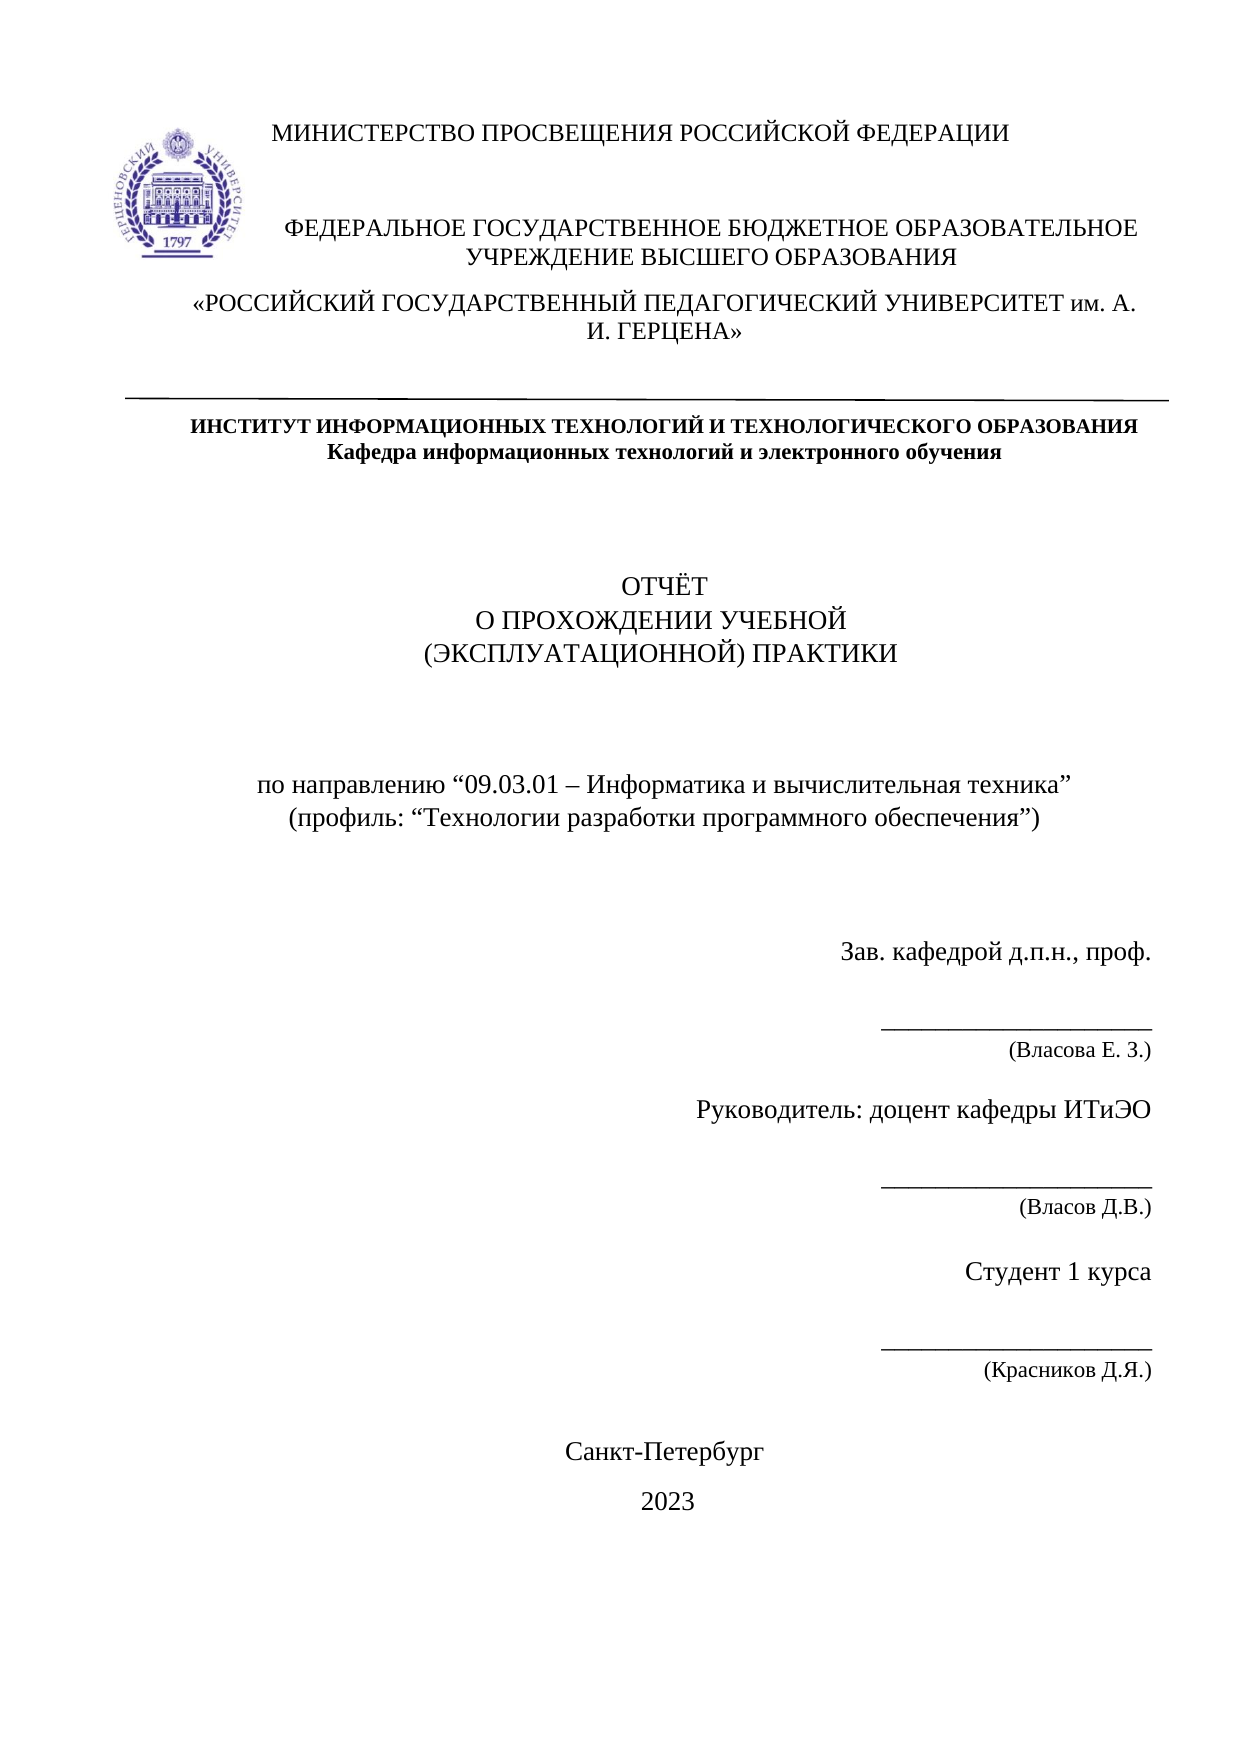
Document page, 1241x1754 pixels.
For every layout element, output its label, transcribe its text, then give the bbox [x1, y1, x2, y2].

text ОТЧЁТ О ПРОХОЖДЕНИИ УЧЕБНОЙ (ЭКСПЛУАТАЦИОННОЙ) ПРАКТИКИ [177, 570, 1152, 699]
text Руководитель: доцент кафедры ИТиЭО [177, 1093, 1152, 1124]
text 2023 [177, 1485, 1152, 1516]
text Кафедра информационных технологий и электронного обучения [177, 438, 1152, 464]
picture [102, 116, 253, 269]
text ____________________ [177, 1002, 1152, 1033]
text ИНСТИТУТ ИНФОРМАЦИОННЫХ ТЕХНОЛОГИЙ И ТЕХНОЛОГИЧЕСКОГО ОБРАЗОВАНИЯ [177, 414, 1152, 438]
text Зав. кафедрой д.п.н., проф. [177, 935, 1152, 966]
text Студент 1 курса [177, 1255, 1152, 1286]
text (Власов Д.В.) [177, 1193, 1152, 1220]
text ____________________ [177, 1160, 1152, 1191]
text ____________________ [177, 1322, 1152, 1353]
text «РОССИЙСКИЙ ГОСУДАРСТВЕННЫЙ ПЕДАГОГИЧЕСКИЙ УНИВЕРСИТЕТ им. А. И. ГЕРЦЕНА» [177, 288, 1152, 345]
text Санкт-Петербург [177, 1434, 1152, 1466]
text () [177, 1356, 1152, 1382]
text МИНИСТЕРСТВО ПРОСВЕЩЕНИЯ РОССИЙСКОЙ ФЕДЕРАЦИИ [253, 118, 1152, 147]
text ФЕДЕРАЛЬНОЕ ГОСУДАРСТВЕННОЕ БЮДЖЕТНОЕ ОБРАЗОВАТЕЛЬНОЕ УЧРЕЖДЕНИЕ ВЫСШЕГО ОБРАЗОВАНИЯ [177, 213, 1152, 271]
text по направлению “09.03.01 – Информатика и вычислительная техника” [177, 768, 1152, 799]
text (профиль: “Технологии разработки программного обеспечения”) [177, 801, 1152, 832]
text (Власова Е. З.) [177, 1036, 1152, 1062]
